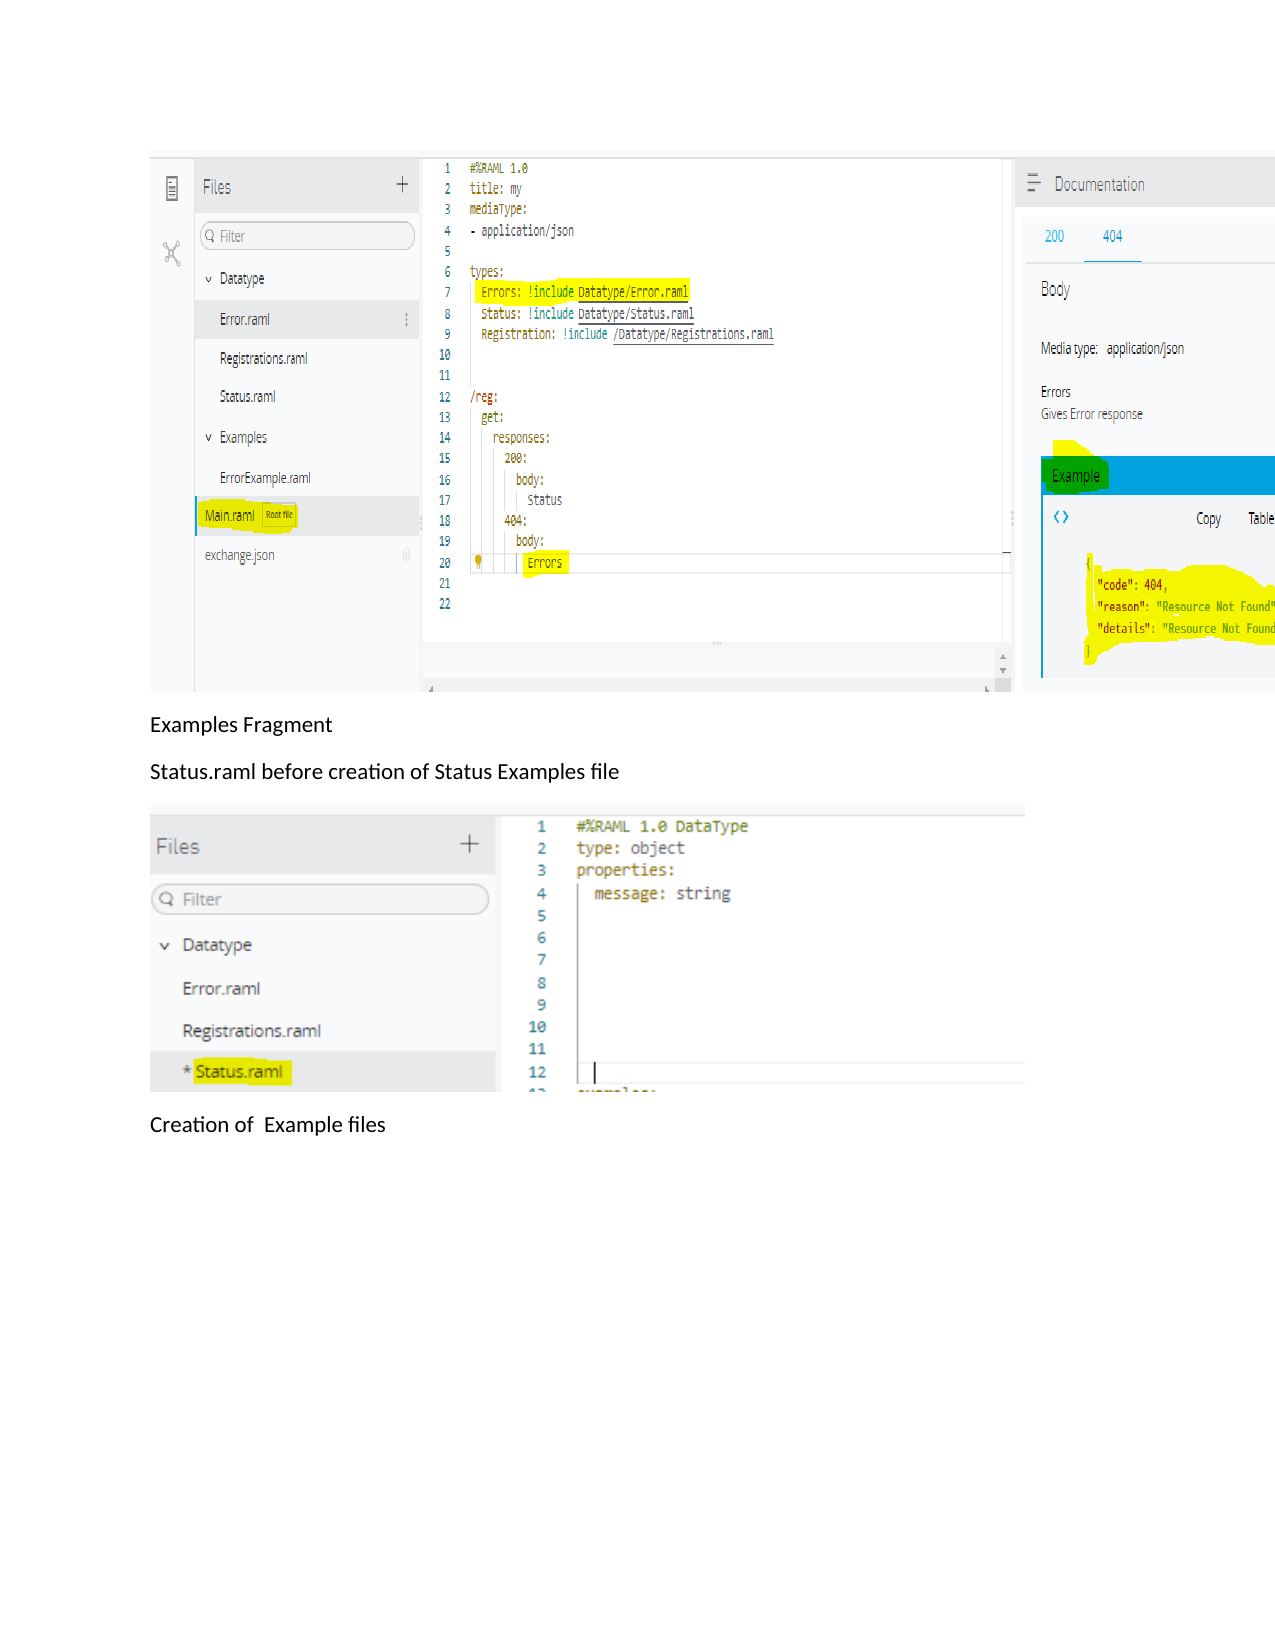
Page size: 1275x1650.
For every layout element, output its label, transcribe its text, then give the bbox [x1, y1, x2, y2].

picture [150, 804, 1025, 1092]
picture [150, 150, 1275, 692]
text Creation of Example files [150, 1111, 1125, 1138]
text Status.raml before creation of Status Examples file [150, 757, 1125, 785]
text Examples Fragment [150, 710, 1125, 738]
